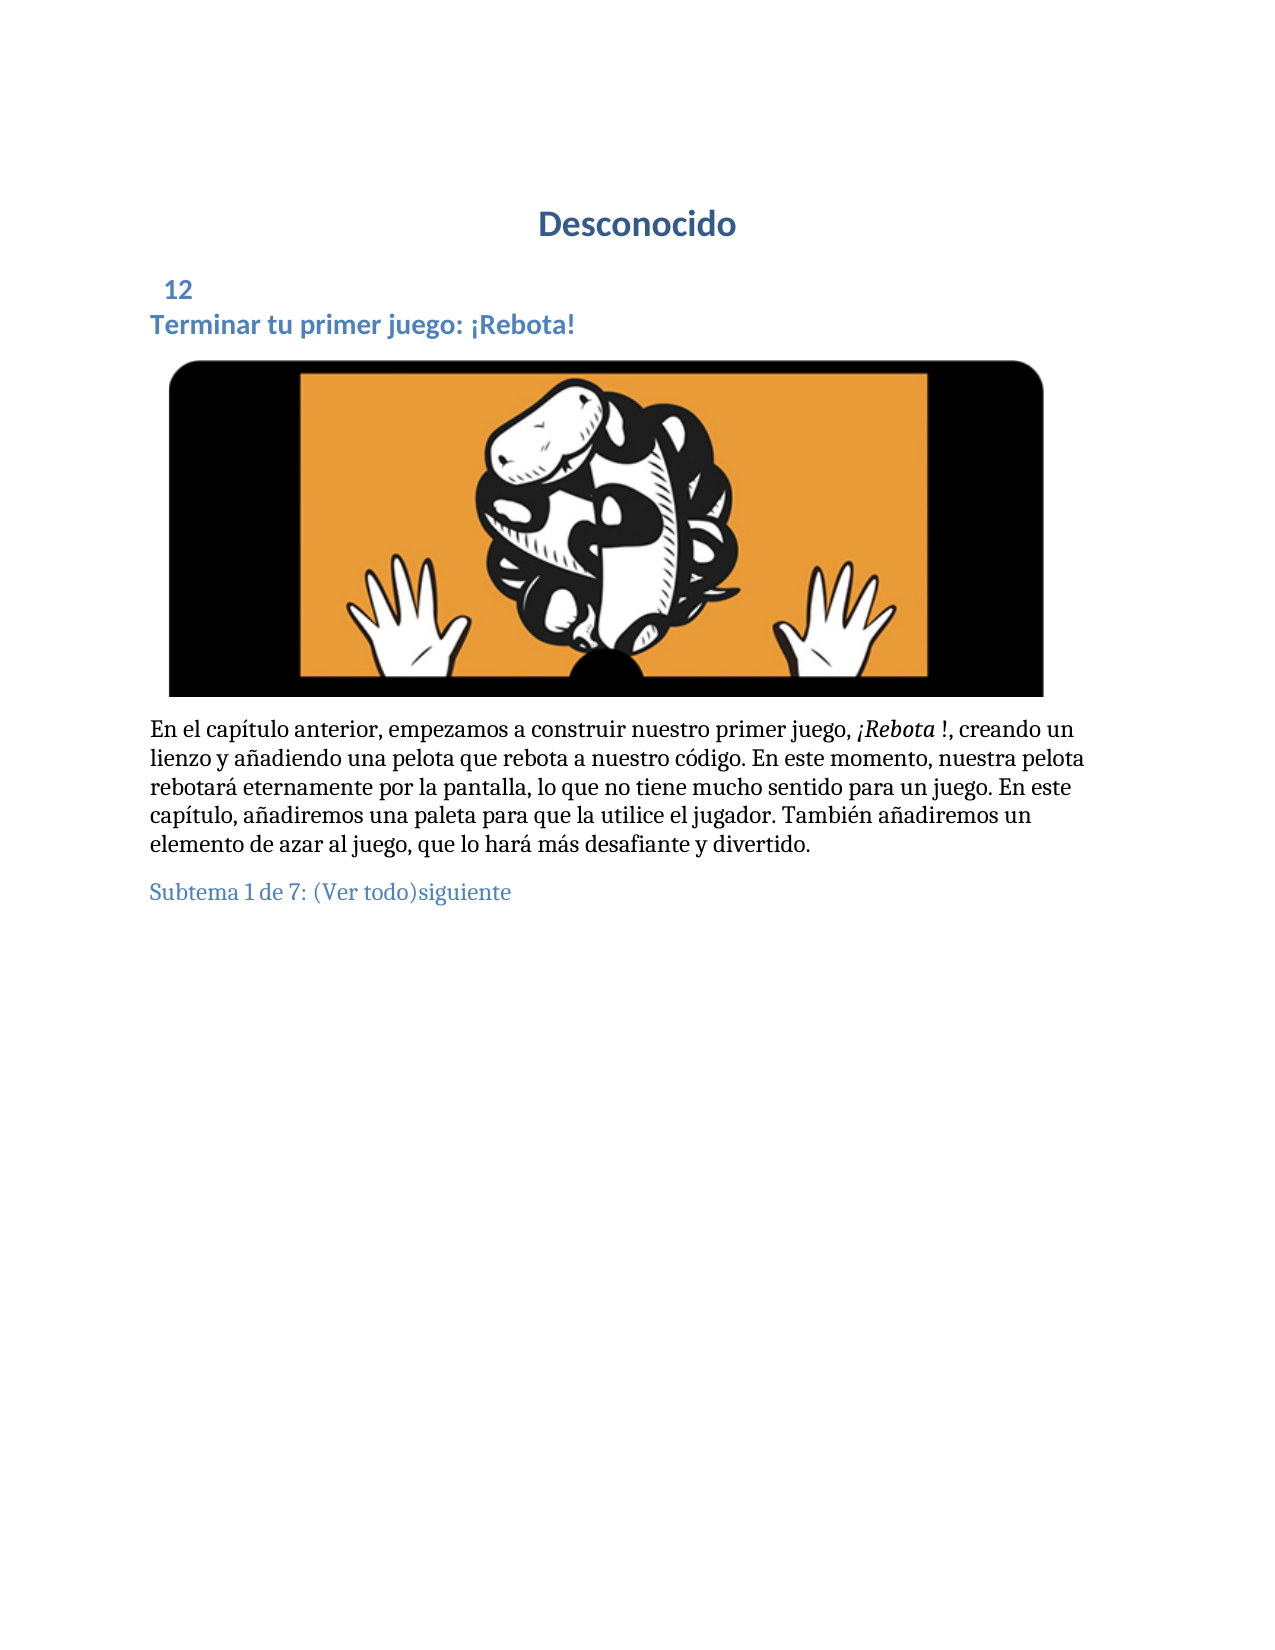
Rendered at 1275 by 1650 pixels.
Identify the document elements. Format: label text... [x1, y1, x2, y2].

text En el capítulo anterior, empezamos a construir nuestro primer juego, ¡Rebota !, creando un lienzo y añadiendo una pelota que rebota a nuestro código. En este momento, nuestra pelota rebotará eternamente por la pantalla, lo que no tiene mucho sentido para un juego. En este capítulo, añadiremos una paleta para que la utilice el jugador. También añadiremos un elemento de azar al juego, que lo hará más desafiante y divertido. [150, 715, 1125, 859]
subtitle 12 Terminar tu primer juego: ¡Rebota! [150, 271, 1125, 342]
picture [168, 360, 1044, 697]
title Desconocido [150, 200, 1125, 246]
text Subtema 1 de 7: (Ver todo)siguiente [150, 877, 1125, 935]
